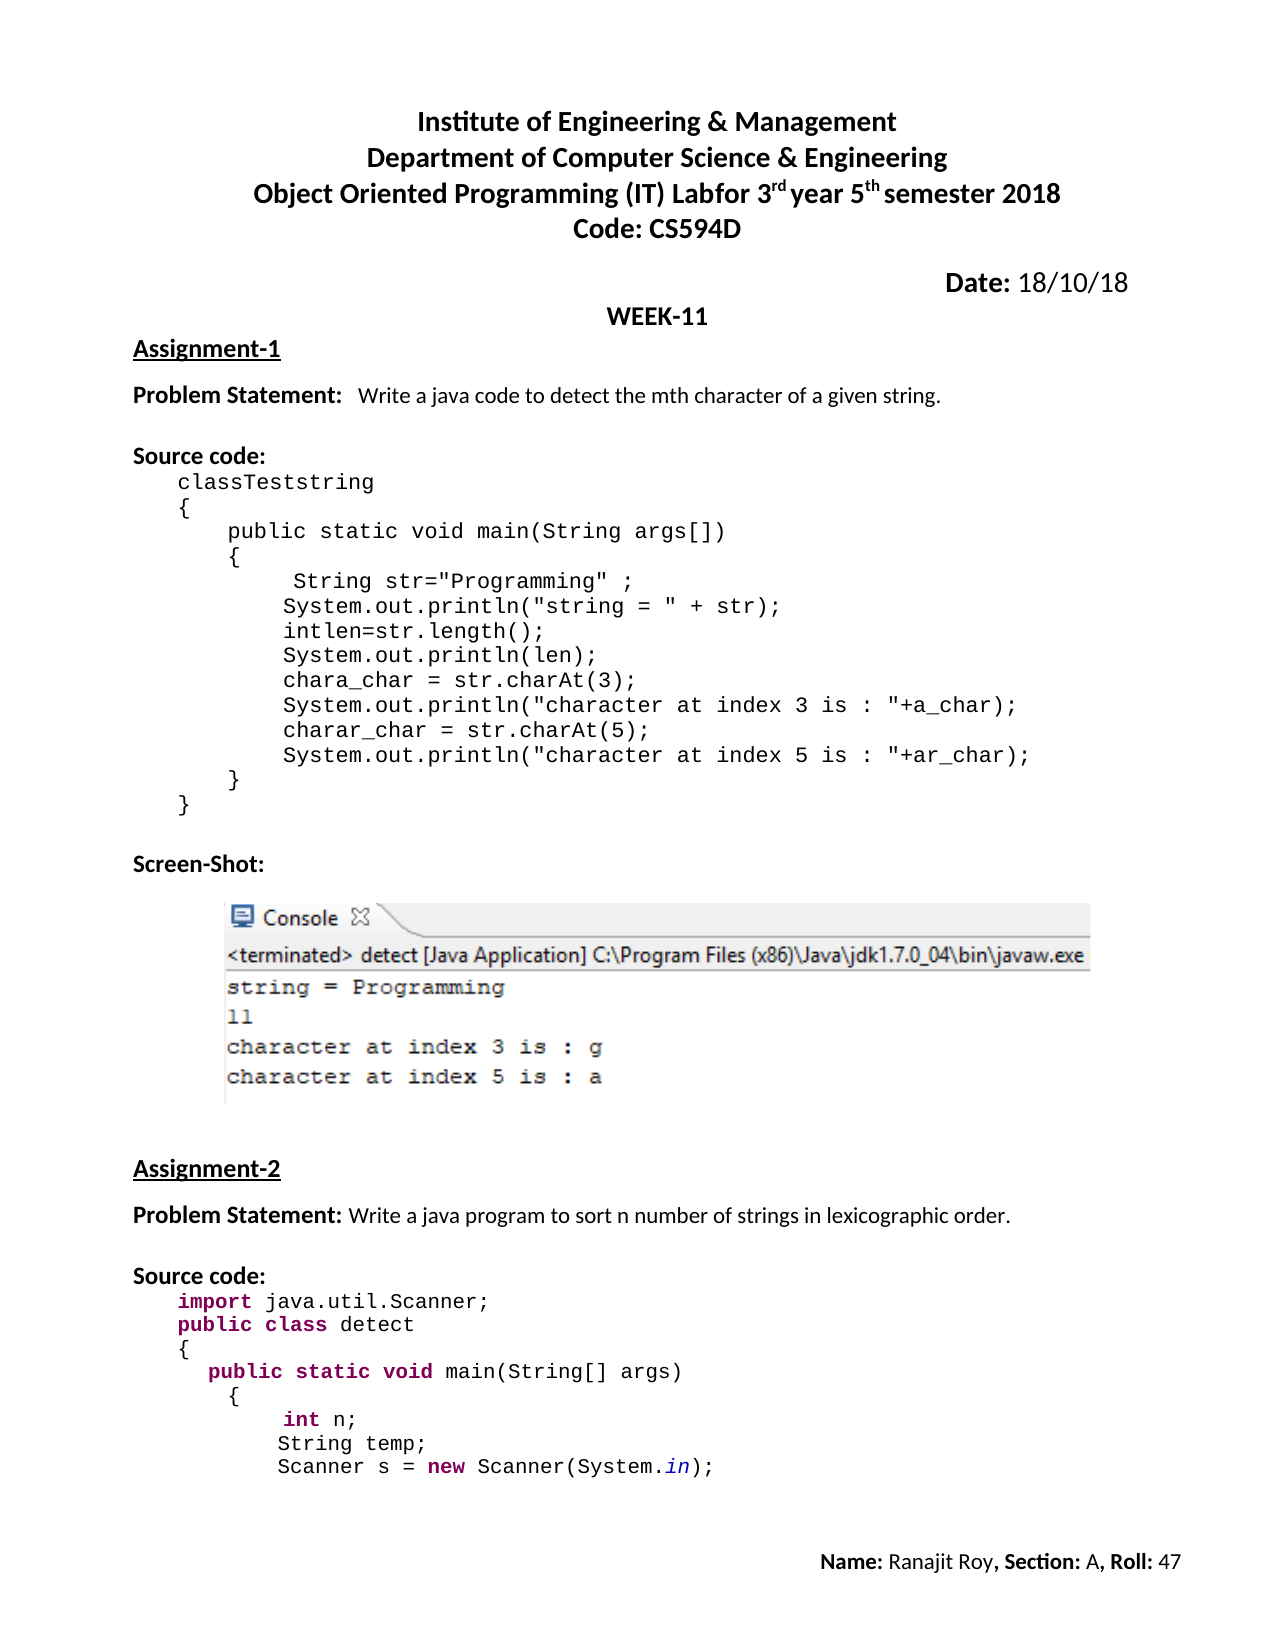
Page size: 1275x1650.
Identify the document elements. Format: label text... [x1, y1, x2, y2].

text public static void main(String args[]) [177, 521, 1181, 545]
text import java.util.Scanner; [177, 1291, 1181, 1314]
text chara_char = str.charAt(3); [177, 669, 1181, 694]
text intlen=str.length(); [177, 620, 1181, 644]
text Object Oriented Programming (IT) Labfor 3rd year 5th semester 2018 [133, 175, 1181, 210]
text classTeststring [177, 471, 1181, 496]
text String temp; [177, 1432, 1181, 1456]
text Problem Statement: Write a java code to detect the mth character of a given string. [133, 379, 1181, 410]
text } [177, 793, 1181, 818]
text WEEK-11 [133, 299, 1181, 332]
text System.out.println(len); [177, 644, 1181, 669]
text Screen-Shot: [133, 849, 1181, 879]
text Department of Computer Science & Engineering [133, 139, 1181, 175]
text public static void main(String[] args) [177, 1362, 1181, 1385]
text Scanner s = new Scanner(System.in); [177, 1456, 1181, 1480]
text System.out.println("character at index 5 is : "+ar_char); [177, 744, 1181, 768]
text Assignment-1 [133, 332, 1181, 364]
text charar_char = str.charAt(5); [177, 719, 1181, 744]
text System.out.println("string = " + str); [177, 595, 1181, 620]
text { [177, 1385, 1181, 1409]
text String str="Programming" ; [177, 570, 1181, 595]
text { [177, 1338, 1181, 1362]
text Source code: [133, 1260, 1181, 1291]
text public class detect [177, 1314, 1181, 1338]
text { [177, 496, 1181, 521]
picture [223, 903, 1091, 1103]
text Problem Statement: Write a java program to sort n number of strings in lexicographic order. [133, 1199, 1181, 1229]
text Source code: [133, 441, 1181, 471]
text Institute of Engineering & Management [133, 103, 1181, 139]
text int n; [177, 1409, 1181, 1432]
text } [177, 768, 1181, 793]
text Assignment-2 [133, 1152, 1181, 1184]
text System.out.println("character at index 3 is : "+a_char); [177, 694, 1181, 719]
text { [177, 545, 1181, 570]
text Date: 18/10/18 [945, 264, 1181, 299]
text Code: CS594D [133, 210, 1181, 246]
